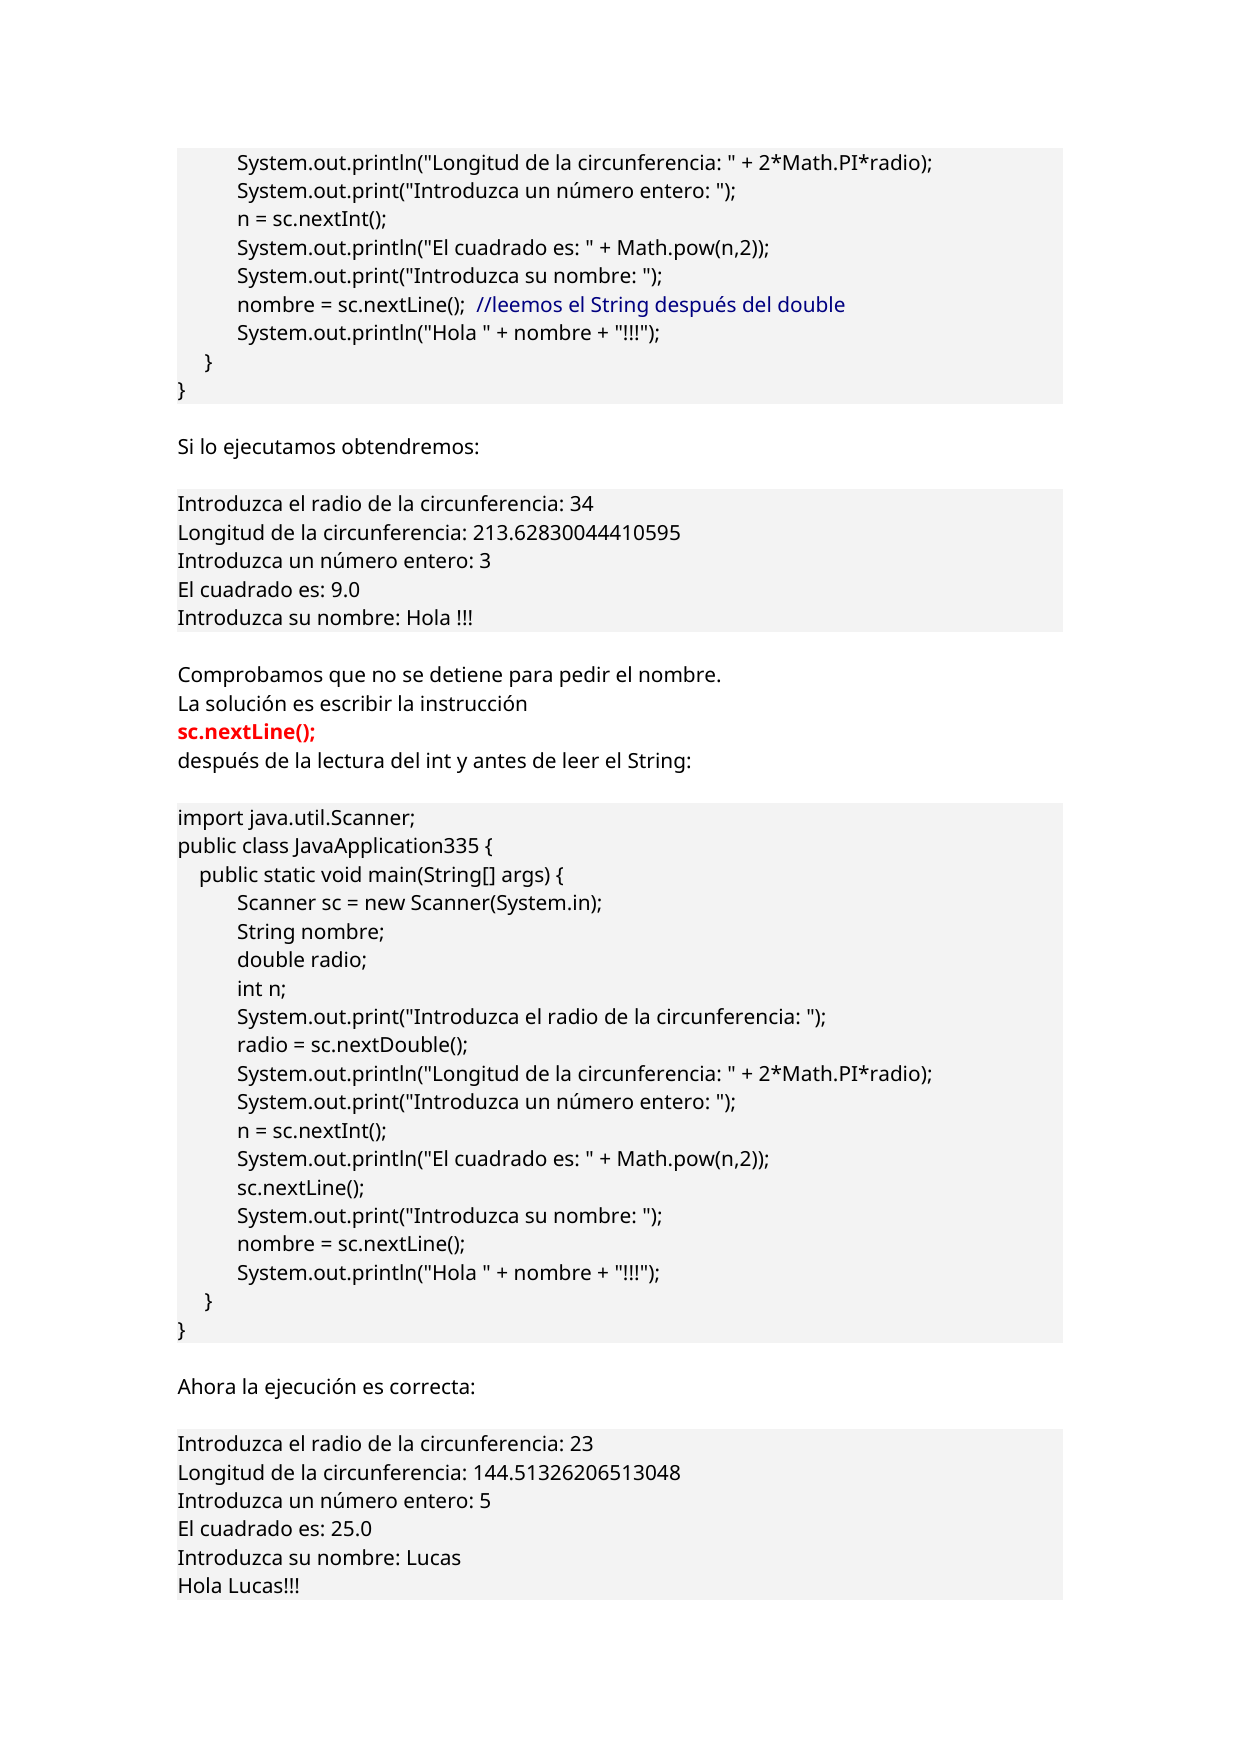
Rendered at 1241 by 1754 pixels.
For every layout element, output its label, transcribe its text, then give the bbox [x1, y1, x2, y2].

text public static void main(String[] args) { [177, 860, 1063, 888]
text String nombre; [177, 917, 1063, 945]
text Longitud de la circunferencia: 213.62830044410595 [177, 518, 1063, 546]
text Si lo ejecutamos obtendremos: [177, 432, 1063, 461]
text Scanner sc = new Scanner(System.in); [177, 888, 1063, 917]
text sc.nextLine(); [177, 717, 1063, 746]
text System.out.print("Introduzca un número entero: "); [177, 176, 1063, 204]
text Ahora la ejecución es correcta: [177, 1372, 1063, 1401]
text Introduzca un número entero: 3 [177, 546, 1063, 575]
text System.out.print("Introduzca su nombre: "); [177, 1201, 1063, 1229]
text } [177, 1286, 1063, 1315]
text int n; [177, 974, 1063, 1002]
text Introduzca un número entero: 5 [177, 1486, 1063, 1514]
text import java.util.Scanner; [177, 803, 1063, 831]
text nombre = sc.nextLine(); //leemos el String después del double [177, 290, 1063, 318]
text System.out.print("Introduzca su nombre: "); [177, 261, 1063, 290]
text System.out.print("Introduzca el radio de la circunferencia: "); [177, 1002, 1063, 1031]
text } [177, 347, 1063, 375]
text después de la lectura del int y antes de leer el String: [177, 746, 1063, 774]
text Longitud de la circunferencia: 144.51326206513048 [177, 1458, 1063, 1486]
text nombre = sc.nextLine(); [177, 1229, 1063, 1258]
text Introduzca su nombre: Lucas [177, 1543, 1063, 1571]
text Introduzca el radio de la circunferencia: 34 [177, 489, 1063, 518]
text Introduzca el radio de la circunferencia: 23 [177, 1429, 1063, 1458]
text El cuadrado es: 9.0 [177, 575, 1063, 603]
text radio = sc.nextDouble(); [177, 1031, 1063, 1059]
text System.out.println("Hola " + nombre + "!!!"); [177, 318, 1063, 347]
text Comprobamos que no se detiene para pedir el nombre. [177, 661, 1063, 689]
text El cuadrado es: 25.0 [177, 1514, 1063, 1543]
text System.out.println("Hola " + nombre + "!!!"); [177, 1258, 1063, 1286]
text double radio; [177, 945, 1063, 974]
text System.out.println("El cuadrado es: " + Math.pow(n,2)); [177, 233, 1063, 261]
text } [177, 1315, 1063, 1343]
text Hola Lucas!!! [177, 1571, 1063, 1600]
text System.out.print("Introduzca un número entero: "); [177, 1087, 1063, 1116]
text System.out.println("El cuadrado es: " + Math.pow(n,2)); [177, 1144, 1063, 1173]
text System.out.println("Longitud de la circunferencia: " + 2*Math.PI*radio); [177, 1059, 1063, 1087]
text System.out.println("Longitud de la circunferencia: " + 2*Math.PI*radio); [177, 148, 1063, 176]
text Introduzca su nombre: Hola !!! [177, 603, 1063, 632]
text n = sc.nextInt(); [177, 204, 1063, 233]
text n = sc.nextInt(); [177, 1116, 1063, 1144]
text } [177, 375, 1063, 404]
text La solución es escribir la instrucción [177, 689, 1063, 717]
text public class JavaApplication335 { [177, 831, 1063, 860]
text sc.nextLine(); [177, 1173, 1063, 1201]
